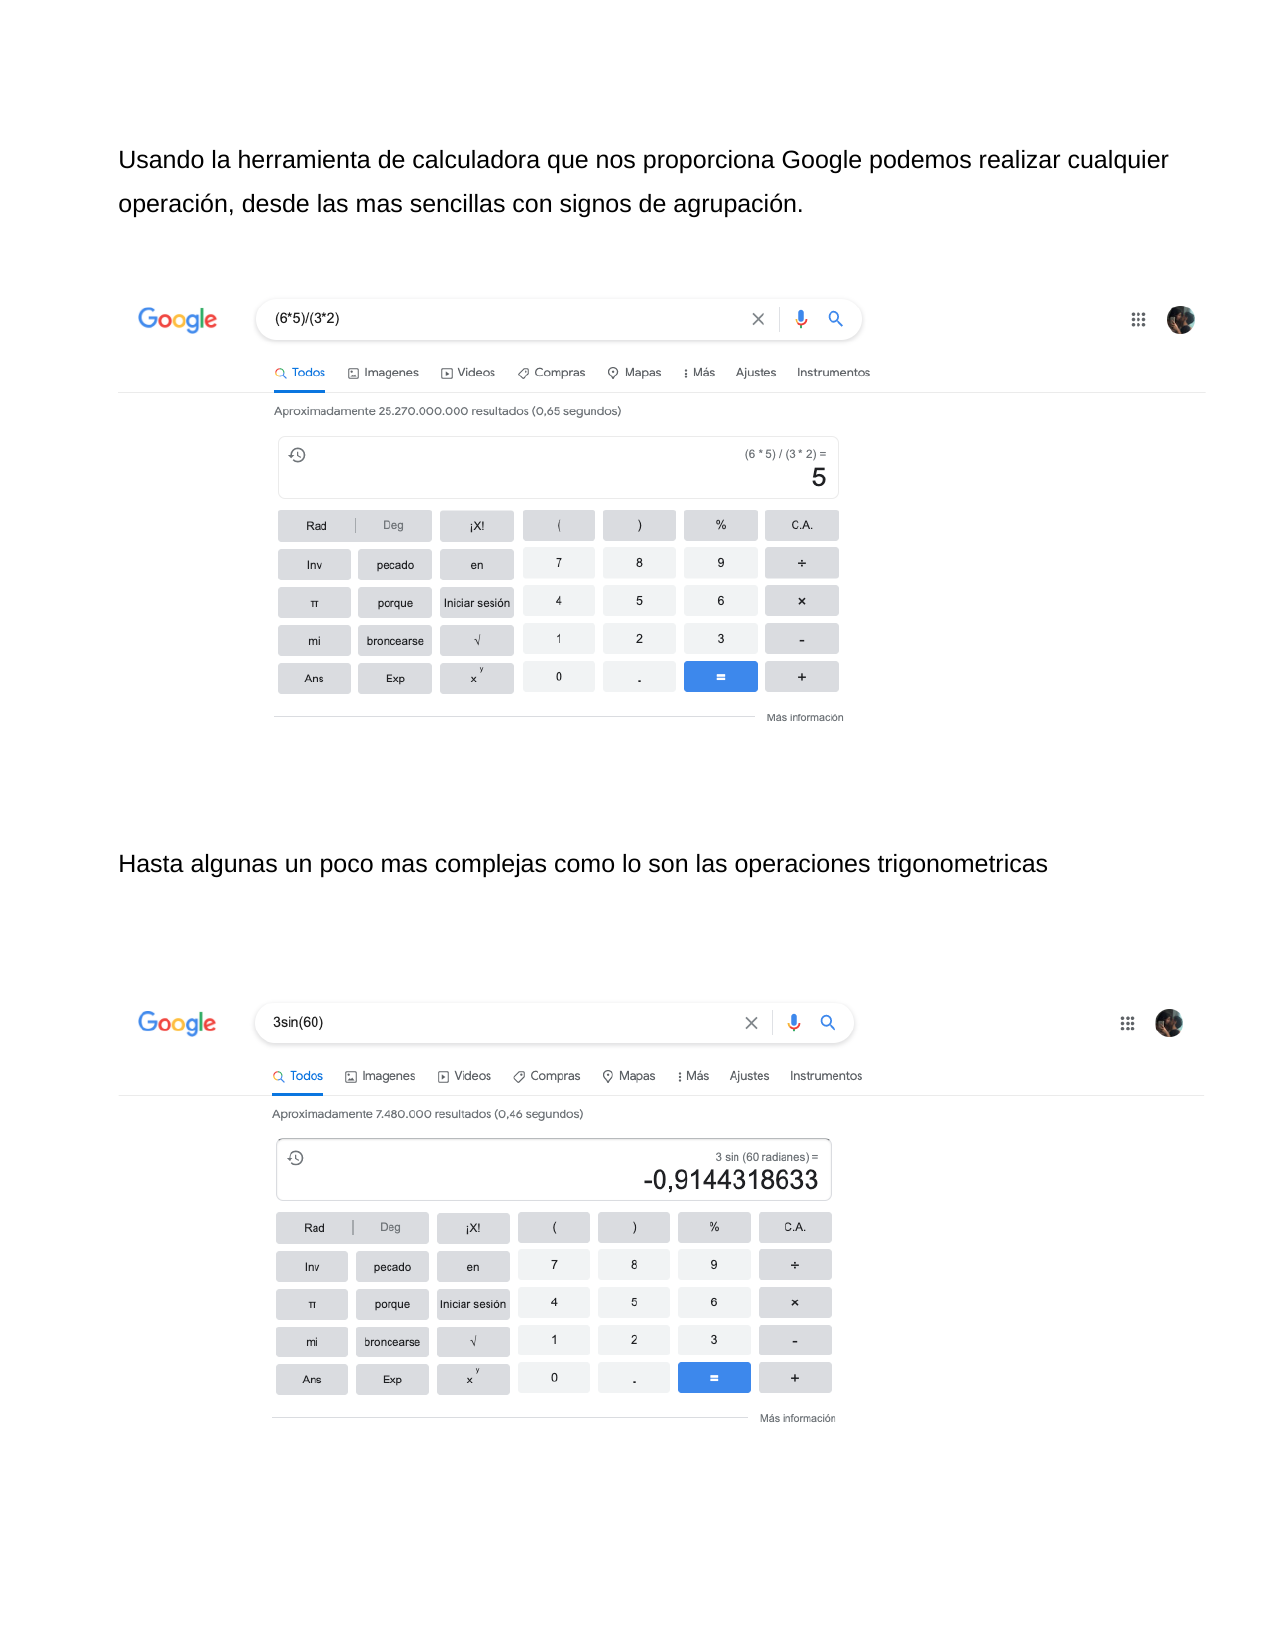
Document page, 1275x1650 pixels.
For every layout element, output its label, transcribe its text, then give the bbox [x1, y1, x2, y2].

text Usando la herramienta de calculadora que nos proporciona Google podemos realizar cualquier operación, desde las mas sencillas con signos de agrupación. [118, 145, 1205, 217]
picture [118, 274, 1206, 748]
text Hasta algunas un poco mas complejas como lo son las operaciones trigonometricas [118, 849, 1205, 877]
picture [118, 978, 1205, 1436]
